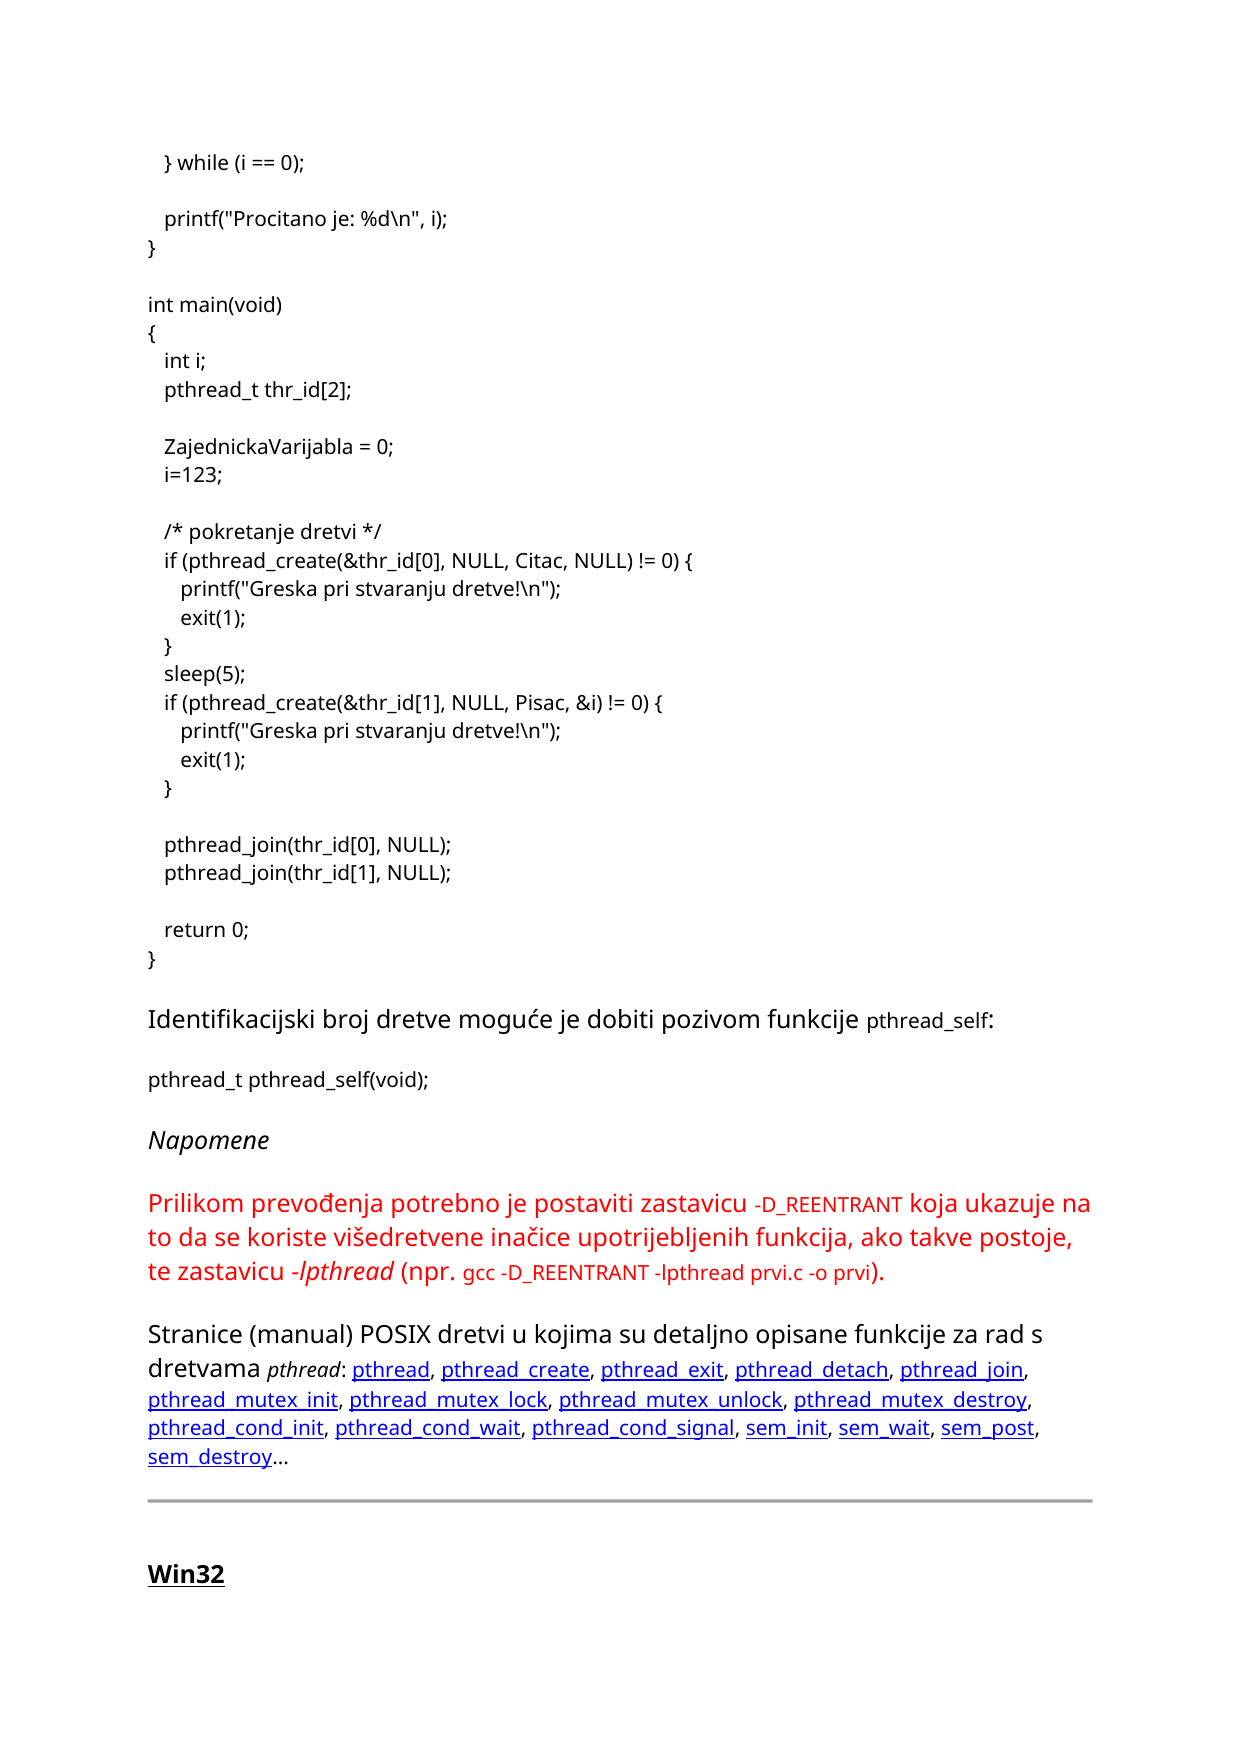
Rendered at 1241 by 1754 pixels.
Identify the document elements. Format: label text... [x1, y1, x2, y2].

text Prilikom prevođenja potrebno je postaviti zastavicu -D_REENTRANT koja ukazuje na to da se koriste višedretvene inačice upotrijebljenih funkcija, ako takve postoje, te zastavicu -lpthread (npr. gcc -D_REENTRANT -lpthread prvi.c -o prvi). [148, 1186, 1093, 1288]
text Stranice (manual) POSIX dretvi u kojima su detaljno opisane funkcije za rad s dretvama pthread: pthread, pthread_create, pthread_exit, pthread_detach, pthread_join, pthread_mutex_init, pthread_mutex_lock, pthread_mutex_unlock, pthread_mutex_destroy, pthread_cond_init, pthread_cond_wait, pthread_cond_signal, sem_init, sem_wait, sem_post, sem_destroy... [148, 1317, 1093, 1470]
text ZajednickaVarijabla = 0; [148, 432, 1093, 460]
text } [148, 631, 1093, 659]
text } while (i == 0); [148, 148, 1093, 176]
text pthread_t pthread_self(void); [148, 1065, 1093, 1093]
text if (pthread_create(&thr_id[1], NULL, Pisac, &i) != 0) { [148, 688, 1093, 716]
text return 0; [148, 915, 1093, 944]
text pthread_join(thr_id[1], NULL); [148, 858, 1093, 887]
text int i; [148, 347, 1093, 375]
text pthread_t thr_id[2]; [148, 375, 1093, 403]
text Win32 [148, 1557, 1093, 1591]
text } [148, 233, 1093, 261]
text printf("Greska pri stvaranju dretve!\n"); [148, 716, 1093, 745]
text exit(1); [148, 745, 1093, 773]
text { [148, 318, 1093, 347]
text Napomene [148, 1122, 1093, 1156]
text sleep(5); [148, 659, 1093, 688]
text int main(void) [148, 290, 1093, 318]
text if (pthread_create(&thr_id[0], NULL, Citac, NULL) != 0) { [148, 546, 1093, 574]
text i=123; [148, 460, 1093, 489]
text Identifikacijski broj dretve moguće je dobiti pozivom funkcije pthread_self: [148, 1001, 1093, 1036]
text printf("Greska pri stvaranju dretve!\n"); [148, 574, 1093, 603]
text exit(1); [148, 603, 1093, 631]
text /* pokretanje dretvi */ [148, 517, 1093, 546]
text } [148, 944, 1093, 972]
text printf("Procitano je: %d\n", i); [148, 204, 1093, 233]
text } [148, 773, 1093, 802]
text pthread_join(thr_id[0], NULL); [148, 830, 1093, 858]
